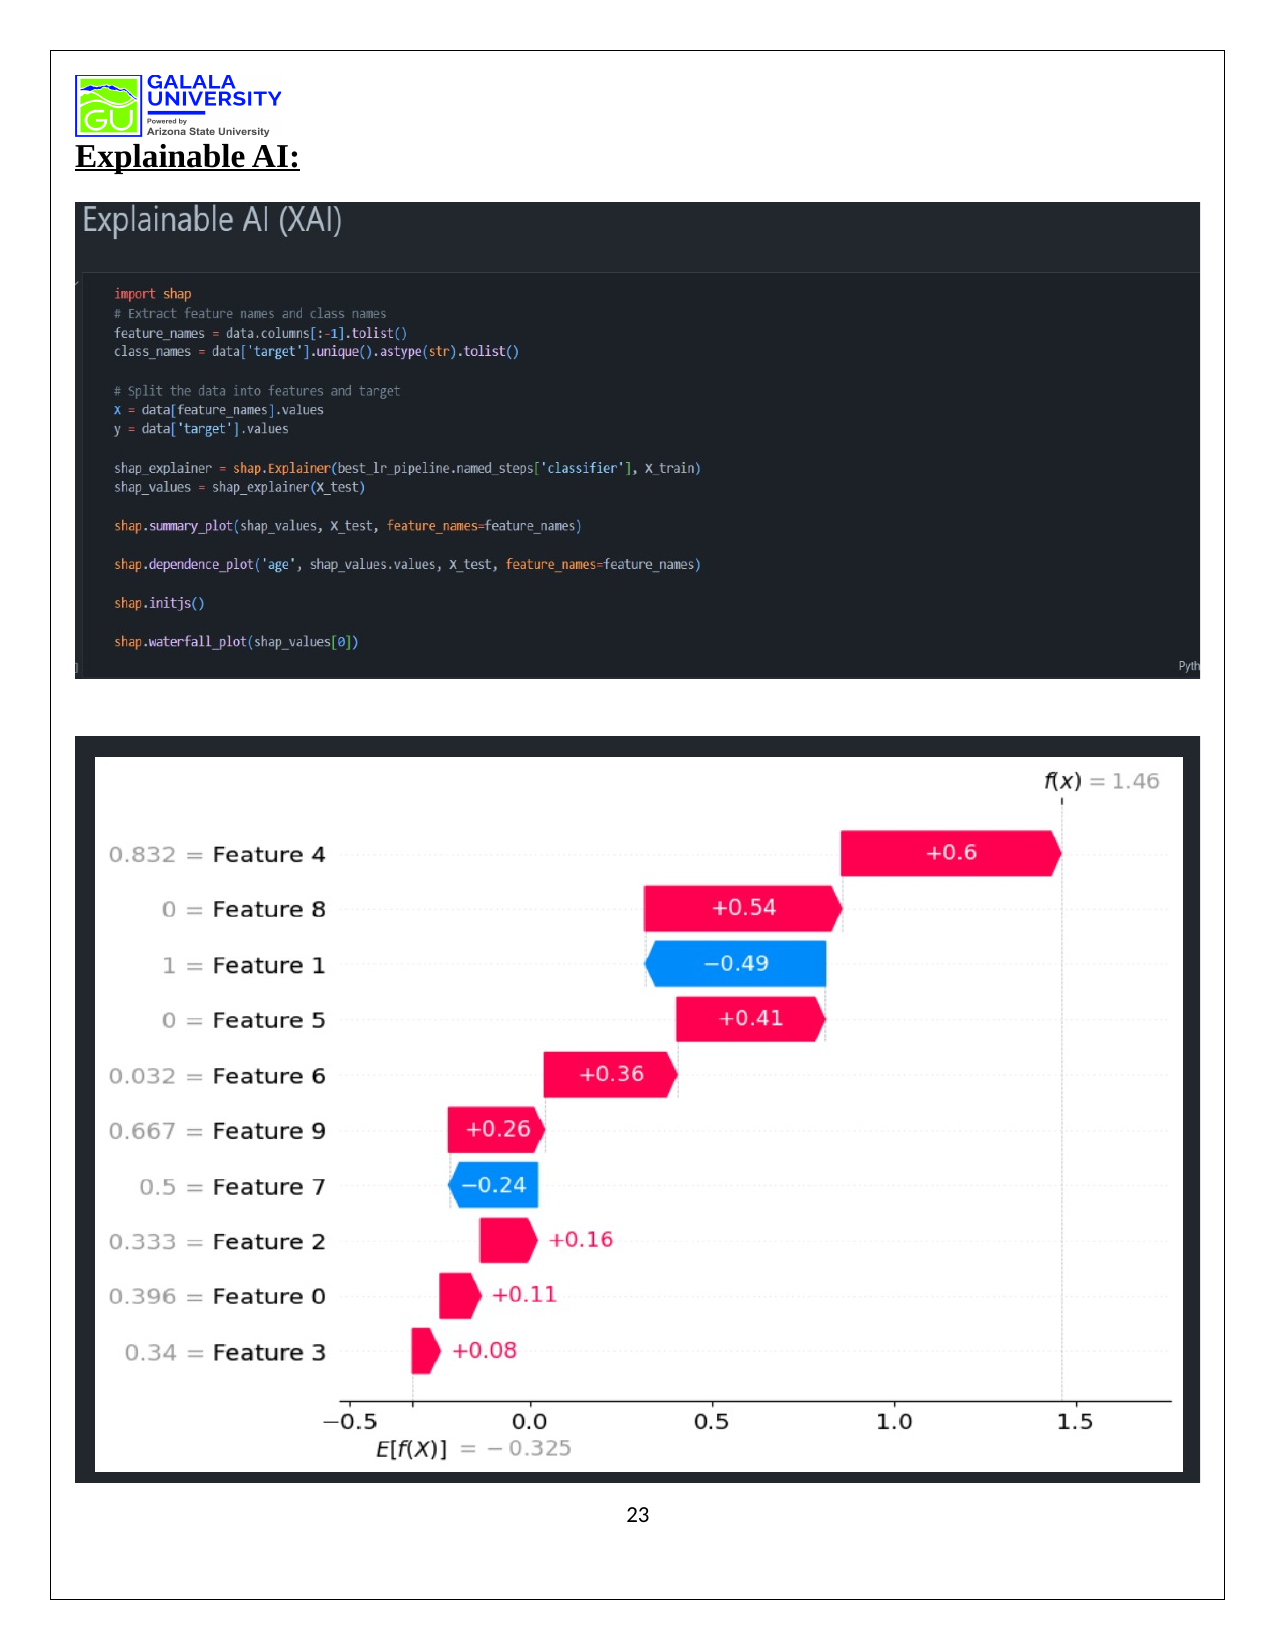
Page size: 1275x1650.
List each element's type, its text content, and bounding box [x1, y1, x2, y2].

picture [75, 736, 1200, 1483]
picture [75, 75, 282, 137]
text Explainable AI: [75, 136, 1200, 202]
picture [75, 202, 1200, 679]
